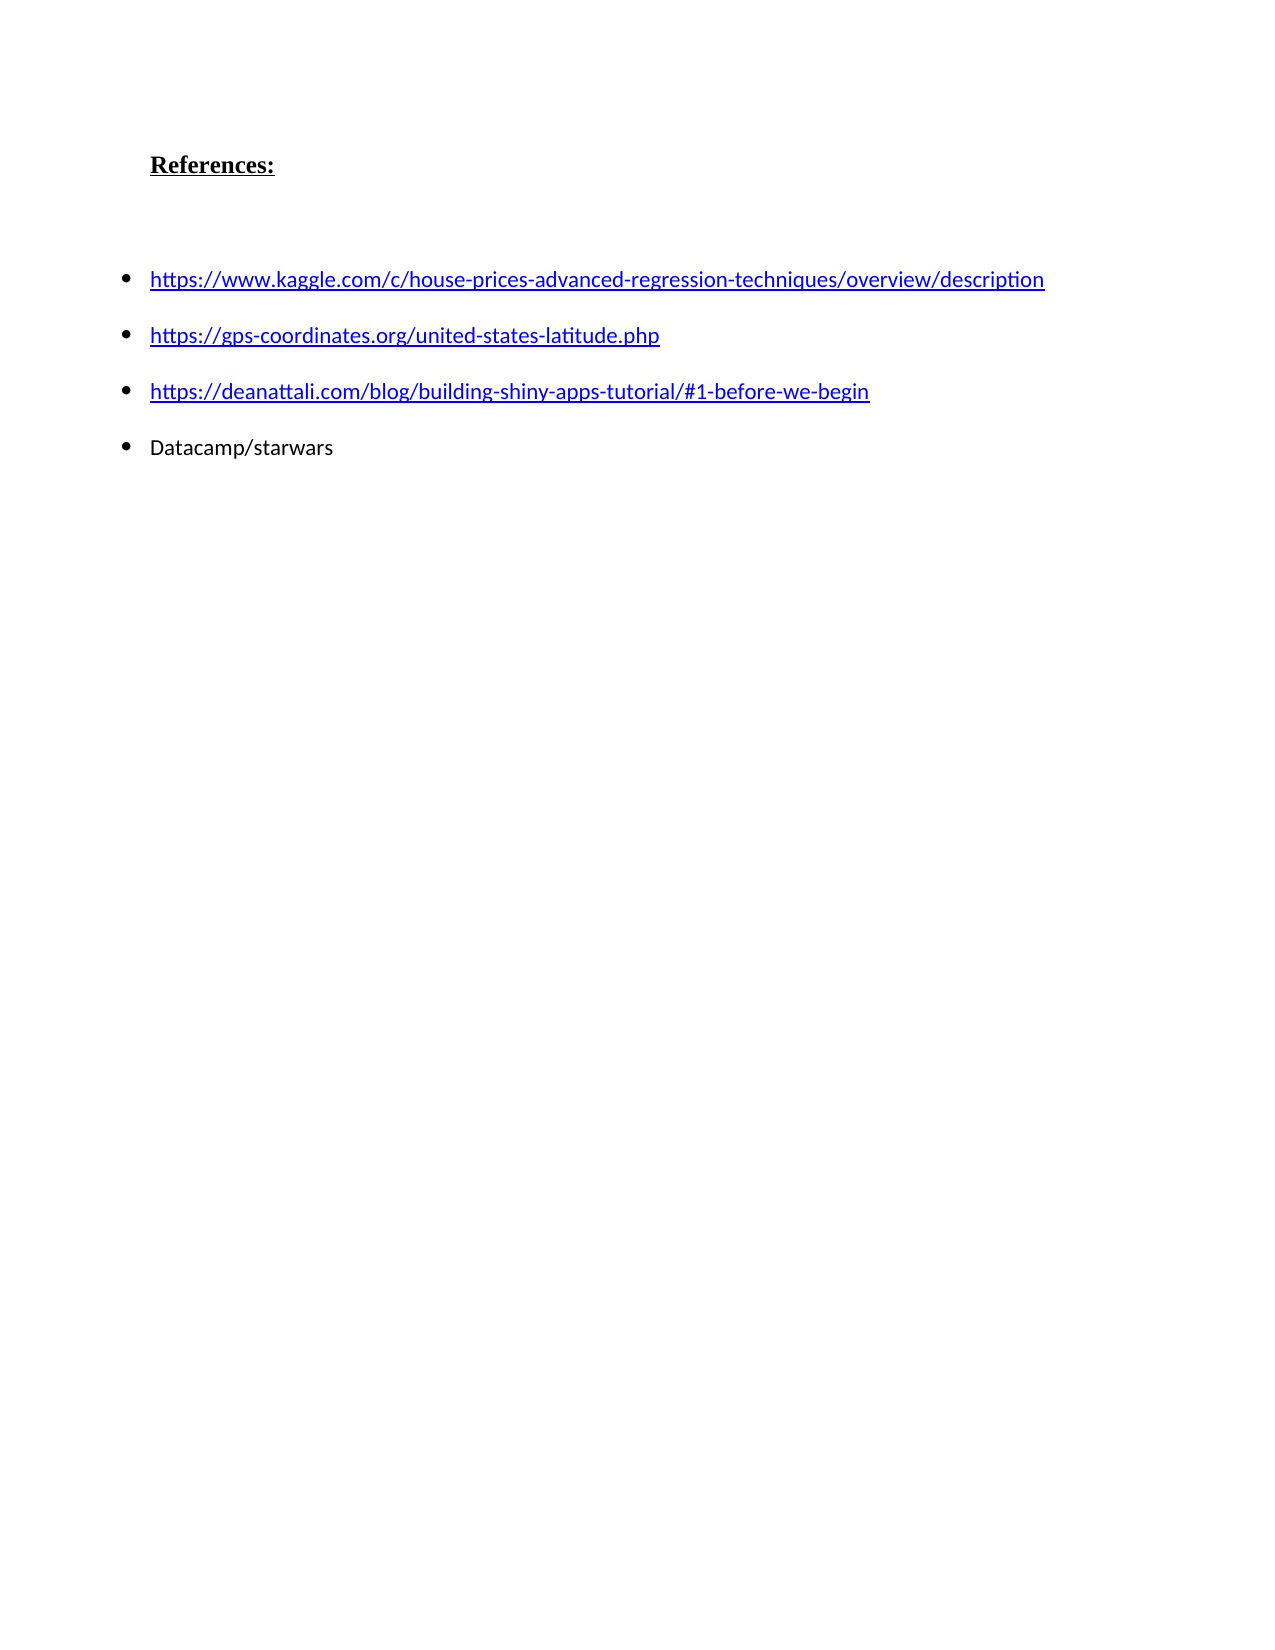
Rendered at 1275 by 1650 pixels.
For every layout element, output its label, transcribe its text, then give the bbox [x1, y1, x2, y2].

list References: [150, 150, 1125, 179]
list Datacamp/starwars [122, 433, 1125, 461]
list https://www.kaggle.com/c/house-prices-advanced-regression-techniques/overview/description [122, 265, 1125, 293]
list https://gps-coordinates.org/united-states-latitude.php [122, 321, 1125, 349]
list https://deanattali.com/blog/building-shiny-apps-tutorial/#1-before-we-begin [122, 377, 1125, 405]
